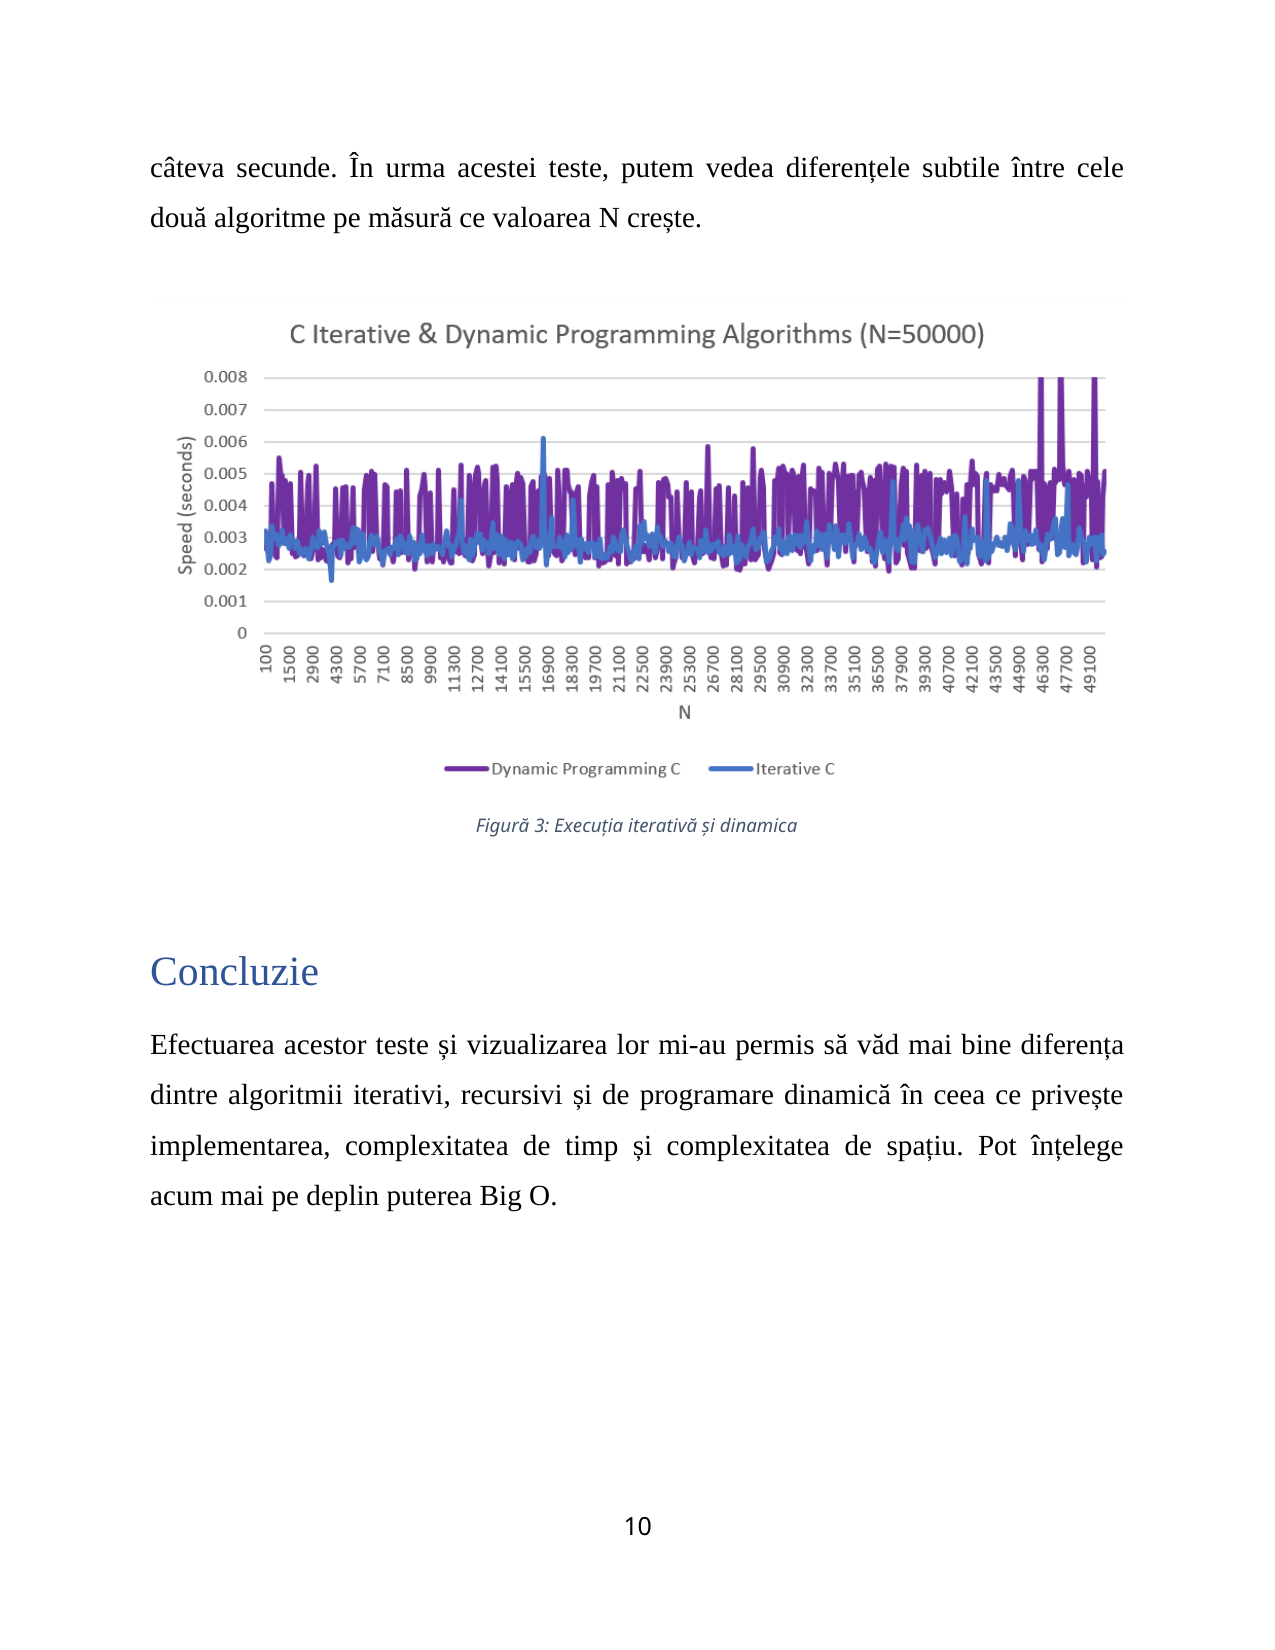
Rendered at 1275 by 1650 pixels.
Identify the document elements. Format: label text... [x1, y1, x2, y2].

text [150, 150, 1125, 234]
text Figură 3: Execuția iterativă și dinamica [150, 812, 1125, 837]
text Efectuarea acestor teste și vizualizarea lor mi-au permis să văd mai bine diferența dintre algoritmii iterativi, recursivi și de programare dinamică în ceea ce privește implementarea, complexitatea de timp și complexitatea de spațiu. Pot înțelege acum mai pe deplin puterea Big O. [150, 1027, 1125, 1212]
picture [150, 301, 1125, 795]
subtitle Concluzie [150, 947, 1125, 995]
